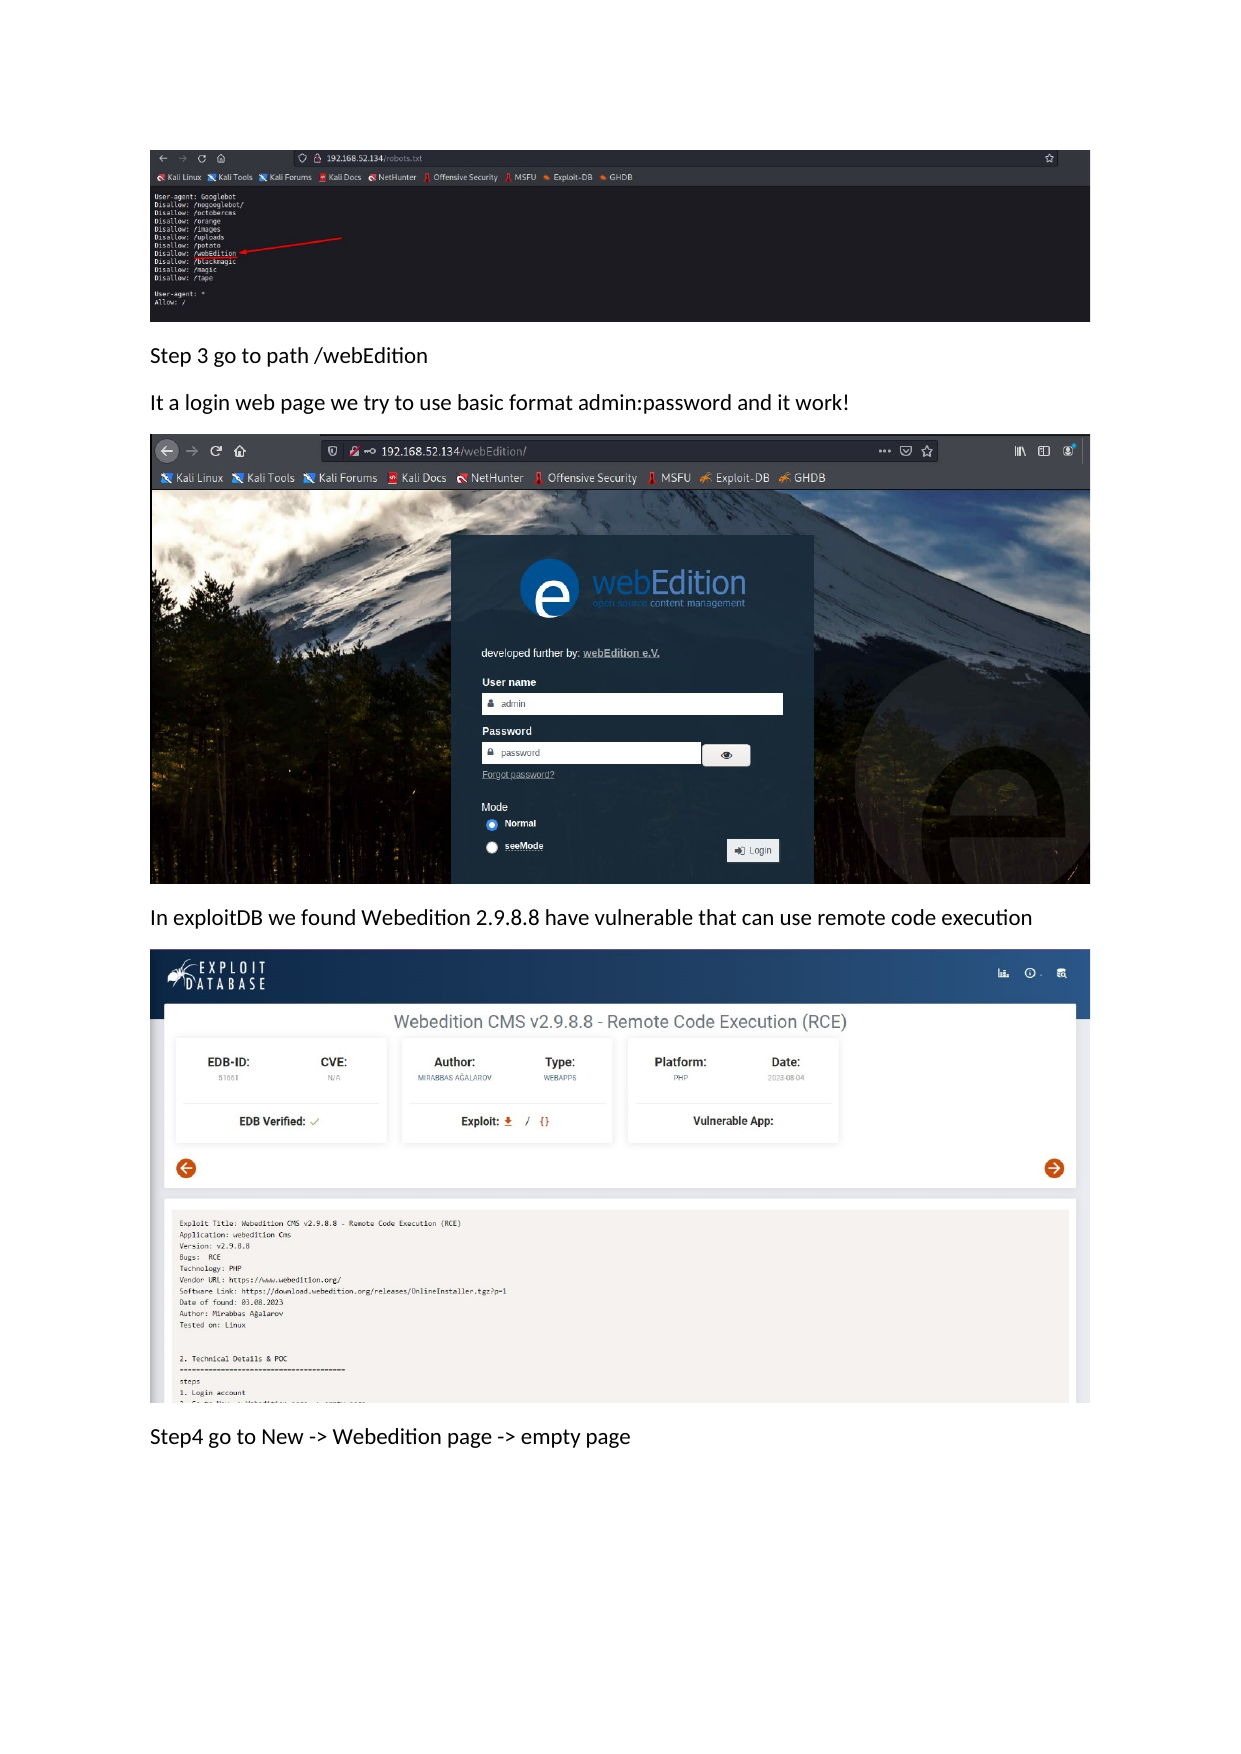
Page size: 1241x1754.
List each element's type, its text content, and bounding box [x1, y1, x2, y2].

picture [150, 949, 1091, 1403]
picture [150, 150, 1091, 322]
picture [150, 434, 1091, 884]
text It a login web page we try to use basic format admin:password and it work! [150, 388, 1090, 416]
text Step4 go to New -> Webedition page -> empty page [150, 1422, 1090, 1450]
text In exploitDB we found Webedition 2.9.8.8 have vulnerable that can use remote code execution [150, 903, 1090, 931]
text Step 3 go to path /webEdition [150, 341, 1090, 369]
